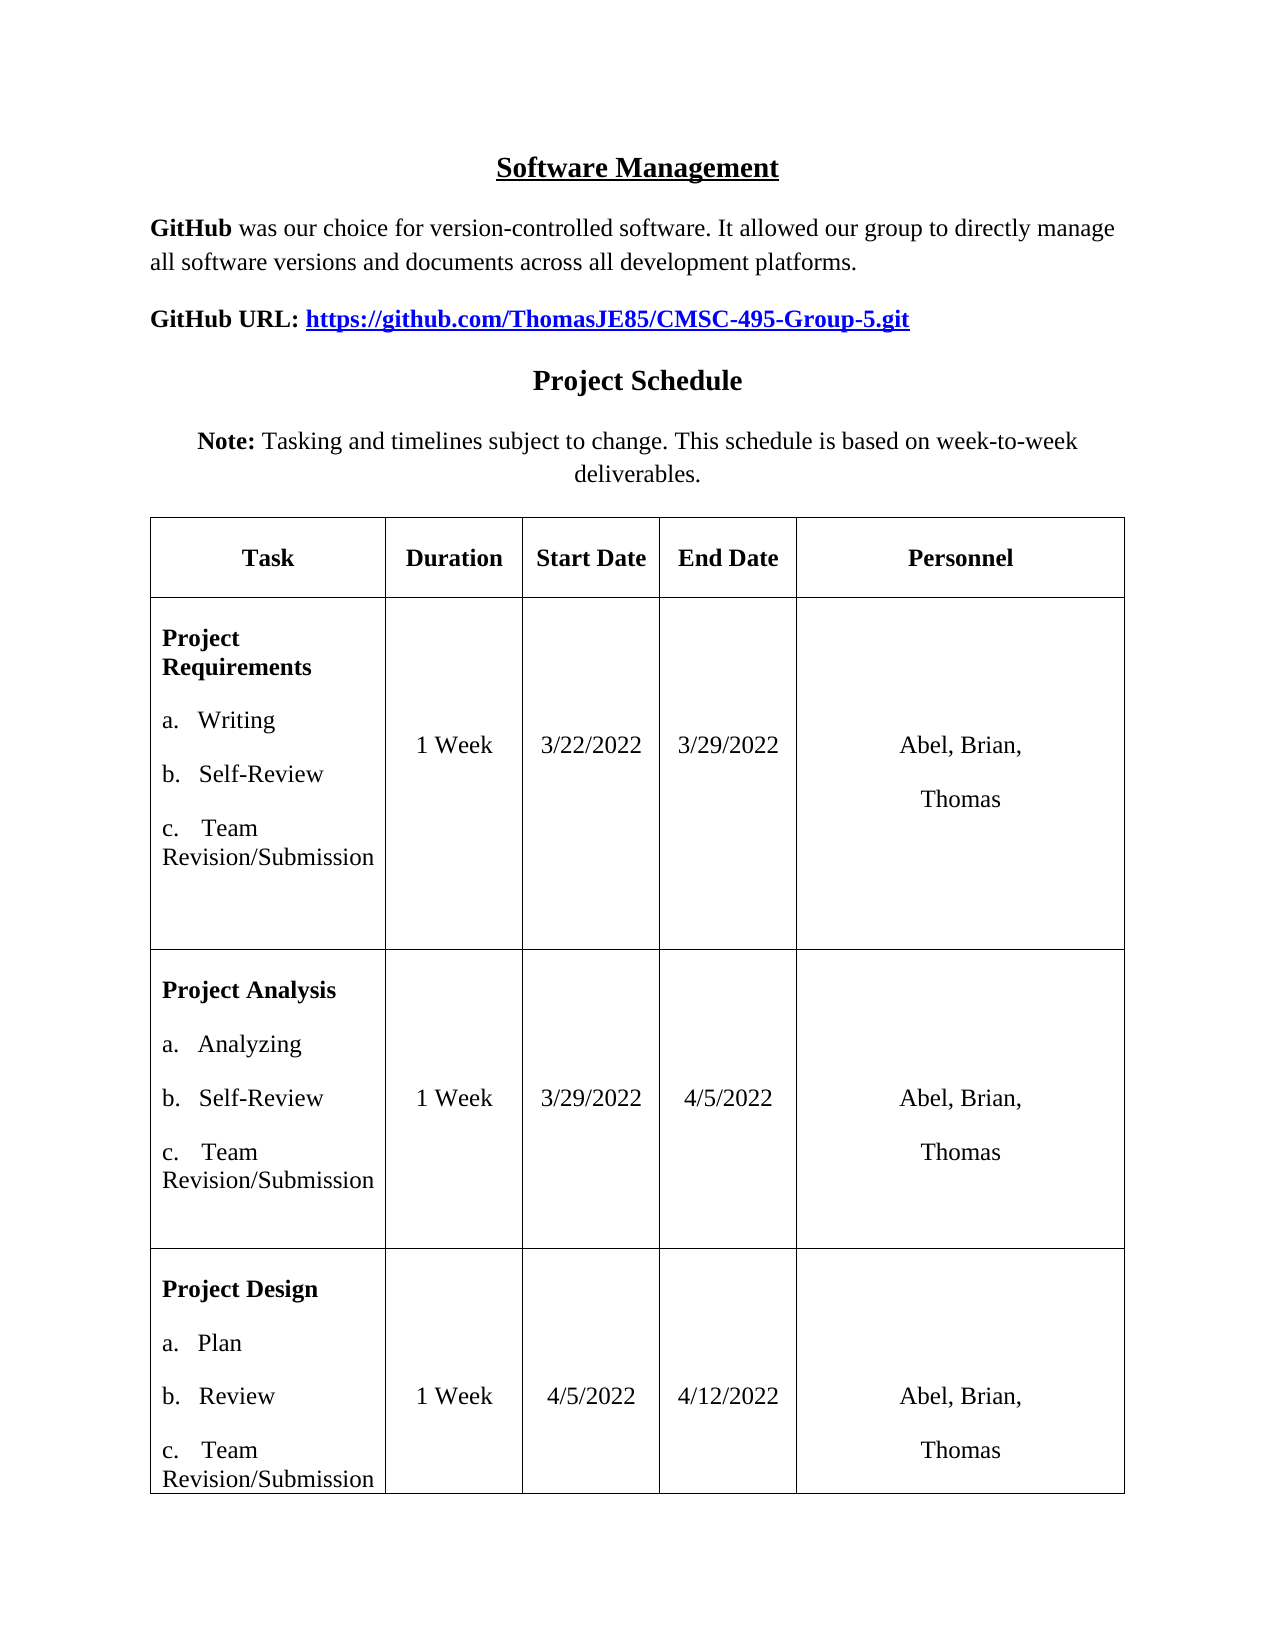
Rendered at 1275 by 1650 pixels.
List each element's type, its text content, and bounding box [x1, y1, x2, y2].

table_cell 3/29/2022 [523, 950, 659, 1248]
table_cell 4/12/2022 [660, 1249, 796, 1493]
table_cell 1 Week [386, 1249, 522, 1493]
table_cell Abel, Brian, Thomas [797, 1249, 1124, 1493]
table_cell Abel, Brian, Thomas [797, 598, 1124, 949]
table_header Duration [386, 518, 522, 597]
table_cell 4/5/2022 [660, 950, 796, 1248]
text GitHub was our choice for version-controlled software. It allowed our group to directly manage all software versions and documents across all development platforms. [150, 213, 1125, 275]
table_cell Project Analysis a. Analyzing b. Self-Review c. Team Revision/Submission [151, 950, 385, 1248]
text Software Management [150, 150, 1125, 183]
text GitHub URL: https://github.com/ThomasJE85/CMSC-495-Group-5.git [150, 304, 1125, 333]
table_header Personnel [797, 518, 1124, 597]
table_cell 1 Week [386, 950, 522, 1248]
table_cell 4/5/2022 [523, 1249, 659, 1493]
table_cell 1 Week [386, 598, 522, 949]
text Note: Tasking and timelines subject to change. This schedule is based on week-to-week deliverables. [150, 426, 1125, 488]
table_header Start Date [523, 518, 659, 597]
table_cell Abel, Brian, Thomas [797, 950, 1124, 1248]
table_cell 3/29/2022 [660, 598, 796, 949]
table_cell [151, 1249, 385, 1493]
table_cell Project Requirements a. Writing b. Self-Review c. Team Revision/Submission [151, 598, 385, 949]
table_header End Date [660, 518, 796, 597]
table_header Task [151, 518, 385, 597]
table_cell 3/22/2022 [523, 598, 659, 949]
text Project Schedule [150, 363, 1125, 396]
